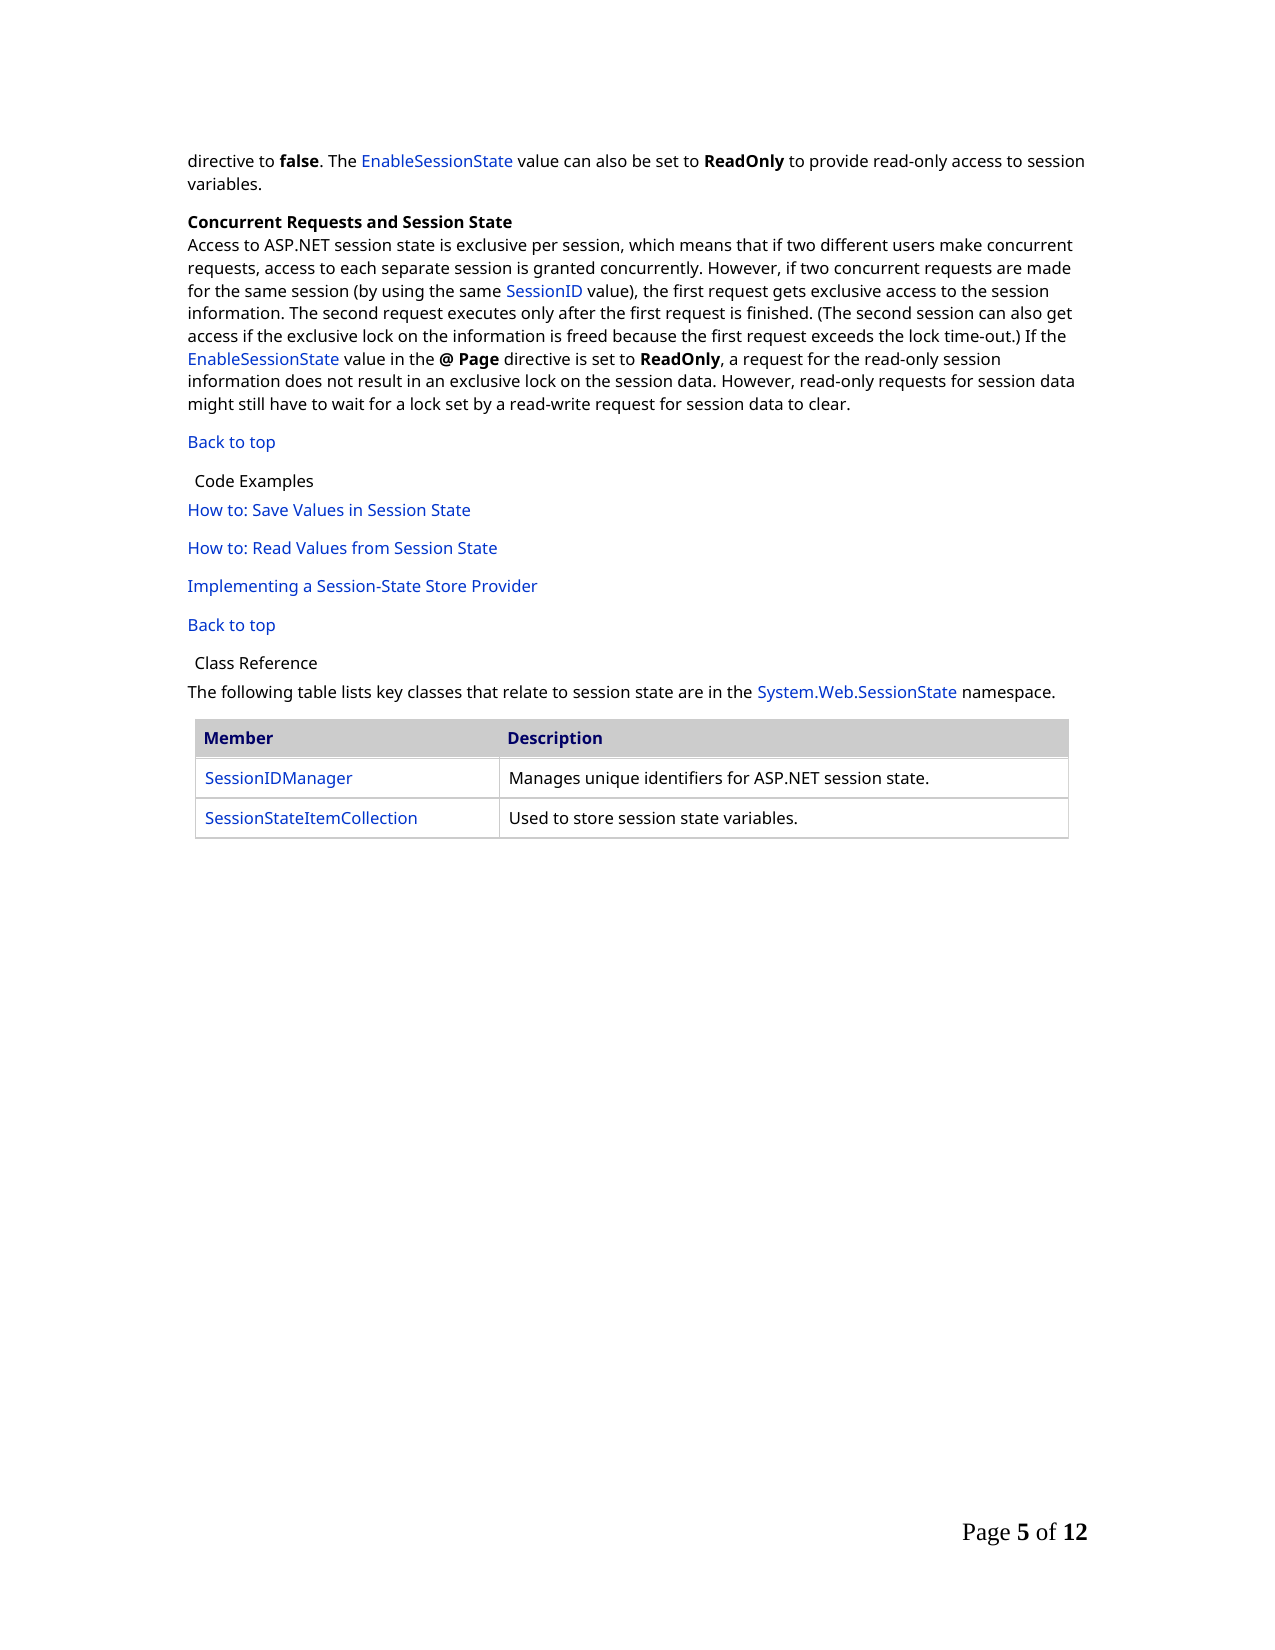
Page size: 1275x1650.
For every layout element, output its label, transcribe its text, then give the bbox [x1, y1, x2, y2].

text Back to top [187, 613, 1087, 636]
text Class Reference [187, 651, 1087, 680]
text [187, 150, 1087, 195]
text Access to ASP.NET session state is exclusive per session, which means that if two different users make concurrent requests, access to each separate session is granted concurrently. However, if two concurrent requests are made for the same session (by using the same SessionID value), the first request gets exclusive access to the session information. The second request executes only after the first request is finished. (The second session can also get access if the exclusive lock on the information is freed because the first request exceeds the lock time-out.) If the EnableSessionState value in the @ Page directive is set to ReadOnly, a request for the read-only session information does not result in an exclusive lock on the session data. However, read-only requests for session data might still have to wait for a lock set by a read-write request for session data to clear. [187, 234, 1087, 415]
text Back to top [187, 431, 1087, 454]
table_header Member [196, 720, 499, 757]
table_cell SessionIDManager [196, 759, 499, 797]
table_header Description [500, 720, 1068, 757]
text Code Examples [187, 469, 1087, 498]
text How to: Save Values in Session State [187, 498, 1087, 521]
subtitle Concurrent Requests and Session State [187, 211, 1087, 234]
table_cell Used to store session state variables. [500, 799, 1068, 837]
text How to: Read Values from Session State [187, 536, 1087, 559]
text The following table lists key classes that relate to session state are in the System.Web.SessionState namespace. [187, 680, 1087, 703]
table_cell Manages unique identifiers for ASP.NET session state. [500, 759, 1068, 797]
text Implementing a Session-State Store Provider [187, 575, 1087, 597]
table_cell SessionStateItemCollection [196, 799, 499, 837]
